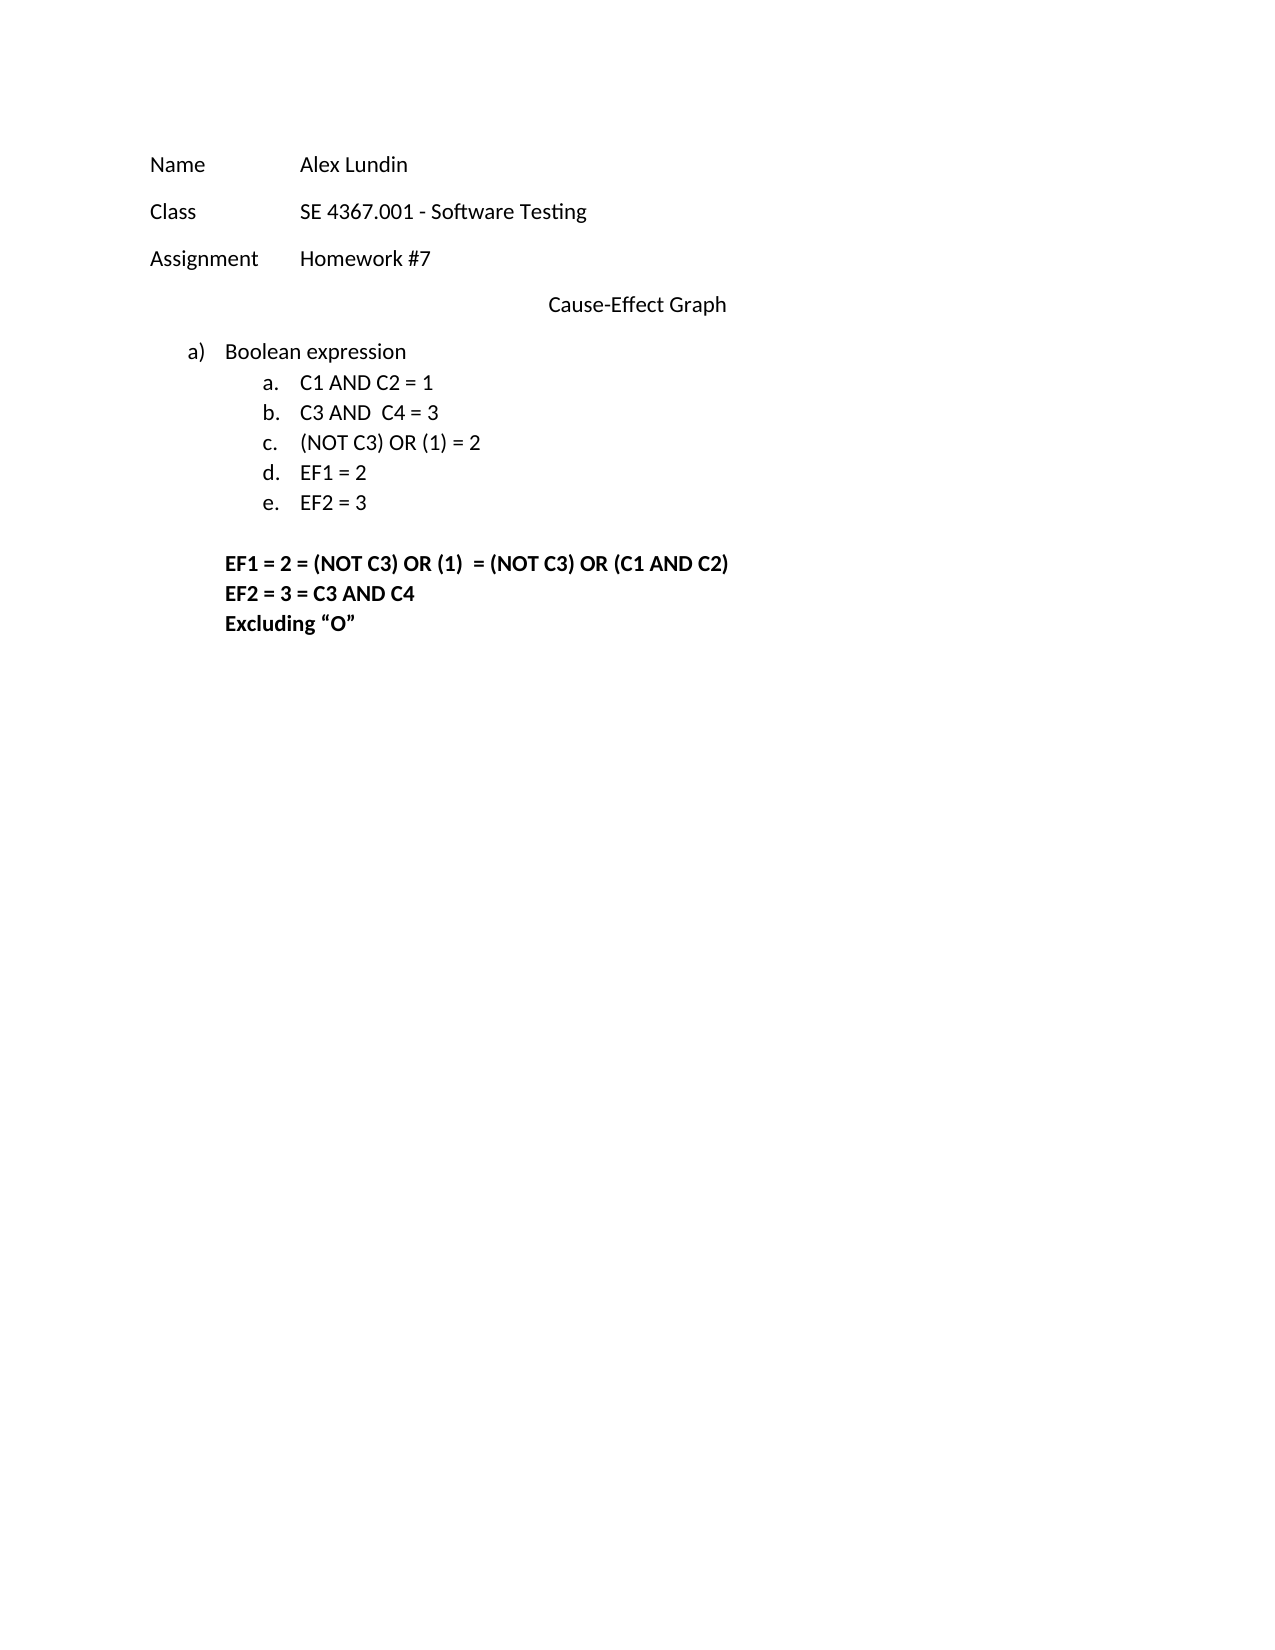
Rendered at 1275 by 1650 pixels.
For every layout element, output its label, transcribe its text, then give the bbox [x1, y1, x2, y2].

list C3 AND C4 = 3 [262, 398, 1125, 426]
list (NOT C3) OR (1) = 2 [262, 428, 1125, 456]
text Assignment Homework #7 [150, 244, 1125, 272]
list C1 AND C2 = 1 [262, 368, 1125, 396]
text Class SE 4367.001 - Software Testing [150, 197, 1125, 225]
list Boolean expression [187, 337, 1125, 366]
list EF2 = 3 = C3 AND C4 [225, 579, 1125, 607]
text Name Alex Lundin [150, 150, 1125, 178]
text Cause-Effect Graph [150, 291, 1125, 319]
list EF2 = 3 [262, 488, 1125, 517]
list EF1 = 2 [262, 458, 1125, 486]
list EF1 = 2 = (NOT C3) OR (1) = (NOT C3) OR (C1 AND C2) [225, 549, 1125, 577]
list Excluding “O” [225, 609, 1125, 637]
